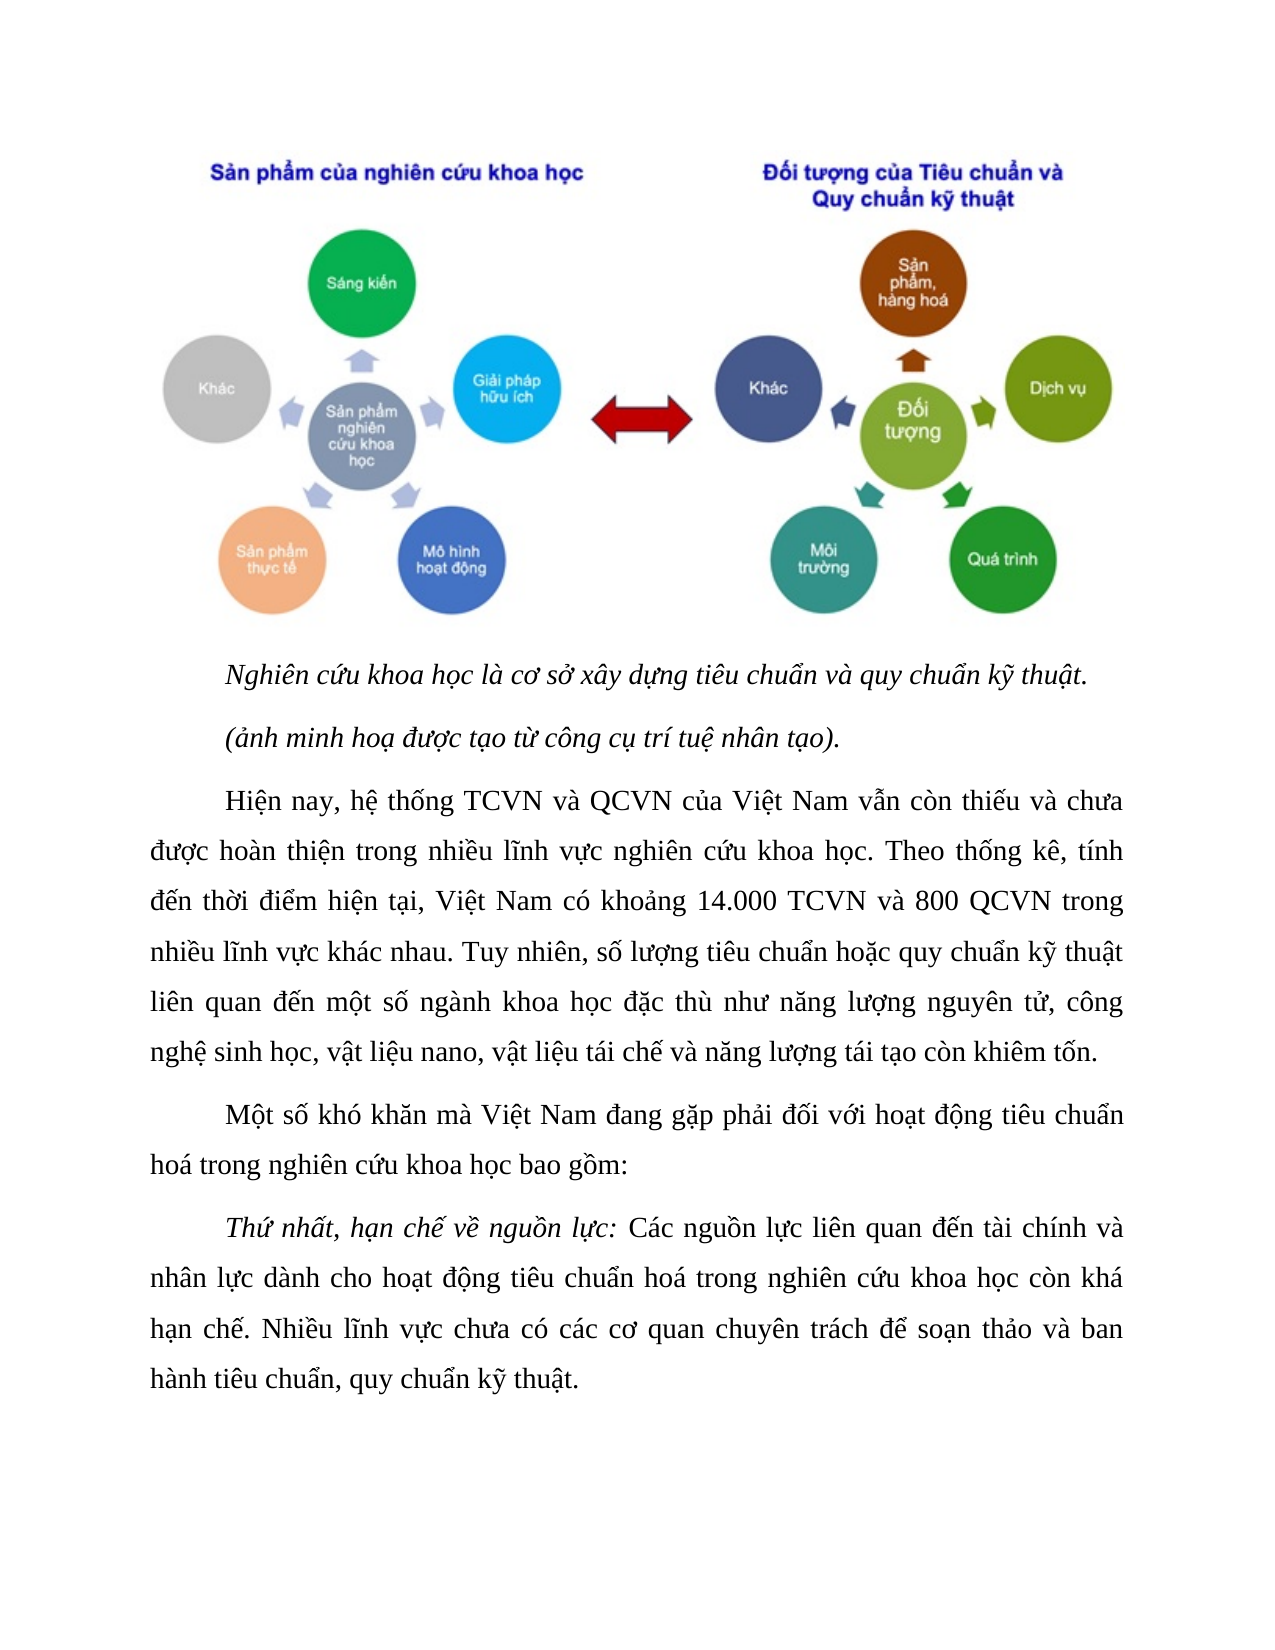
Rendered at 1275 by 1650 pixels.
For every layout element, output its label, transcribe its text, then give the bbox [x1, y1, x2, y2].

text Thứ nhất, hạn chế về nguồn lực: Các nguồn lực liên quan đến tài chính và nhân lực dành cho hoạt động tiêu chuẩn hoá trong nghiên cứu khoa học còn khá hạn chế. Nhiều lĩnh vực chưa có các cơ quan chuyên trách để soạn thảo và ban hành tiêu chuẩn, quy chuẩn kỹ thuật. [150, 1210, 1125, 1395]
text Hiện nay, hệ thống TCVN và QCVN của Việt Nam vẫn còn thiếu và chưa được hoàn thiện trong nhiều lĩnh vực nghiên cứu khoa học. Theo thống kê, tính đến thời điểm hiện tại, Việt Nam có khoảng 14.000 TCVN và 800 QCVN trong nhiều lĩnh vực khác nhau. Tuy nhiên, số lượng tiêu chuẩn hoặc quy chuẩn kỹ thuật liên quan đến một số ngành khoa học đặc thù như năng lượng nguyên tử, công nghệ sinh học, vật liệu nano, vật liệu tái chế và năng lượng tái tạo còn khiêm tốn. [150, 783, 1125, 1068]
text Nghiên cứu khoa học là cơ sở xây dựng tiêu chuẩn và quy chuẩn kỹ thuật. [150, 657, 1125, 691]
text Một số khó khăn mà Việt Nam đang gặp phải đối với hoạt động tiêu chuẩn hoá trong nghiên cứu khoa học bao gồm: [150, 1097, 1125, 1181]
text (ảnh minh hoạ được tạo từ công cụ trí tuệ nhân tạo). [150, 720, 1125, 753]
picture [150, 150, 1125, 631]
